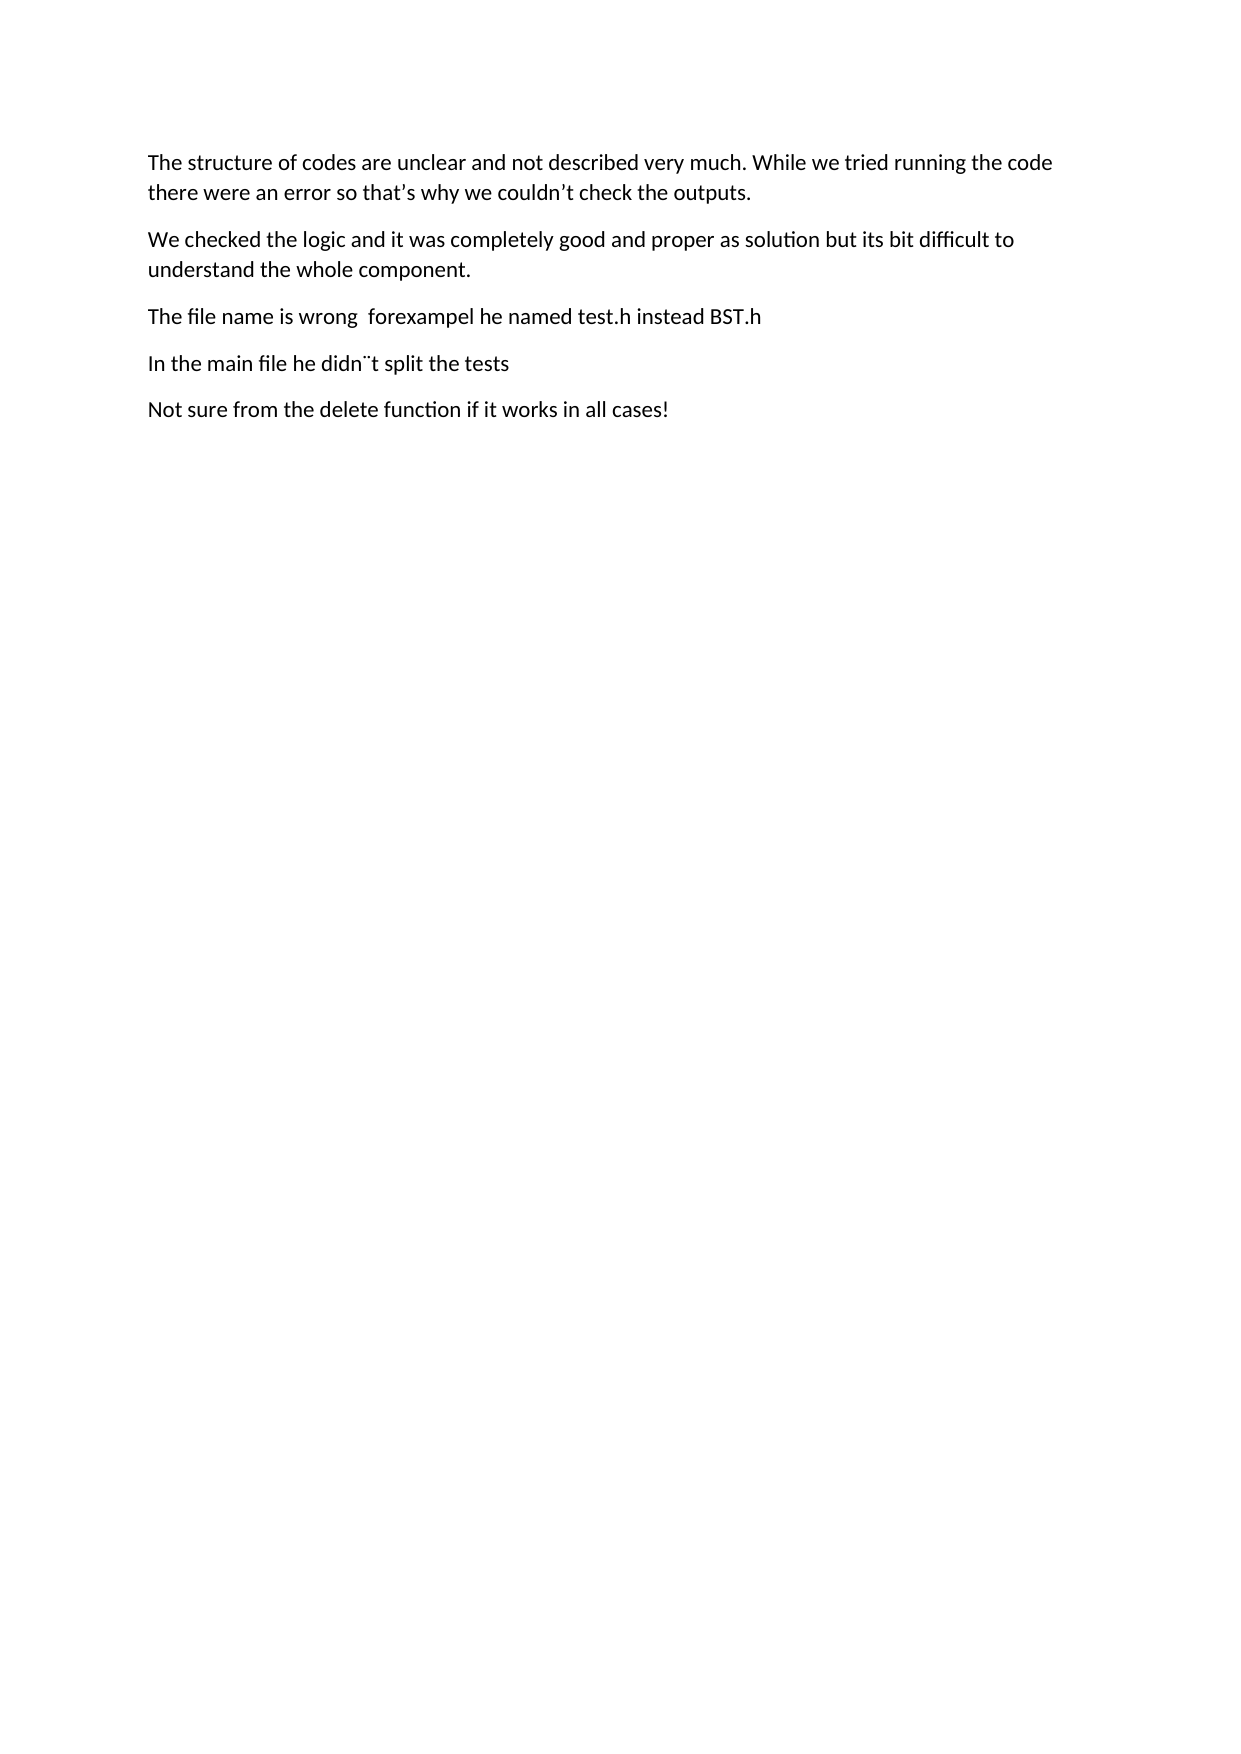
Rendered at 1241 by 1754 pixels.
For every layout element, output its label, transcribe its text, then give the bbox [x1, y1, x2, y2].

text The file name is wrong forexampel he named test.h instead BST.h [148, 302, 1093, 330]
text In the main file he didn¨t split the tests [148, 349, 1093, 377]
text The structure of codes are unclear and not described very much. While we tried running the code there were an error so that’s why we couldn’t check the outputs. [148, 148, 1093, 206]
text Not sure from the delete function if it works in all cases! [148, 396, 1093, 423]
text We checked the logic and it was completely good and proper as solution but its bit difficult to understand the whole component. [148, 225, 1093, 283]
